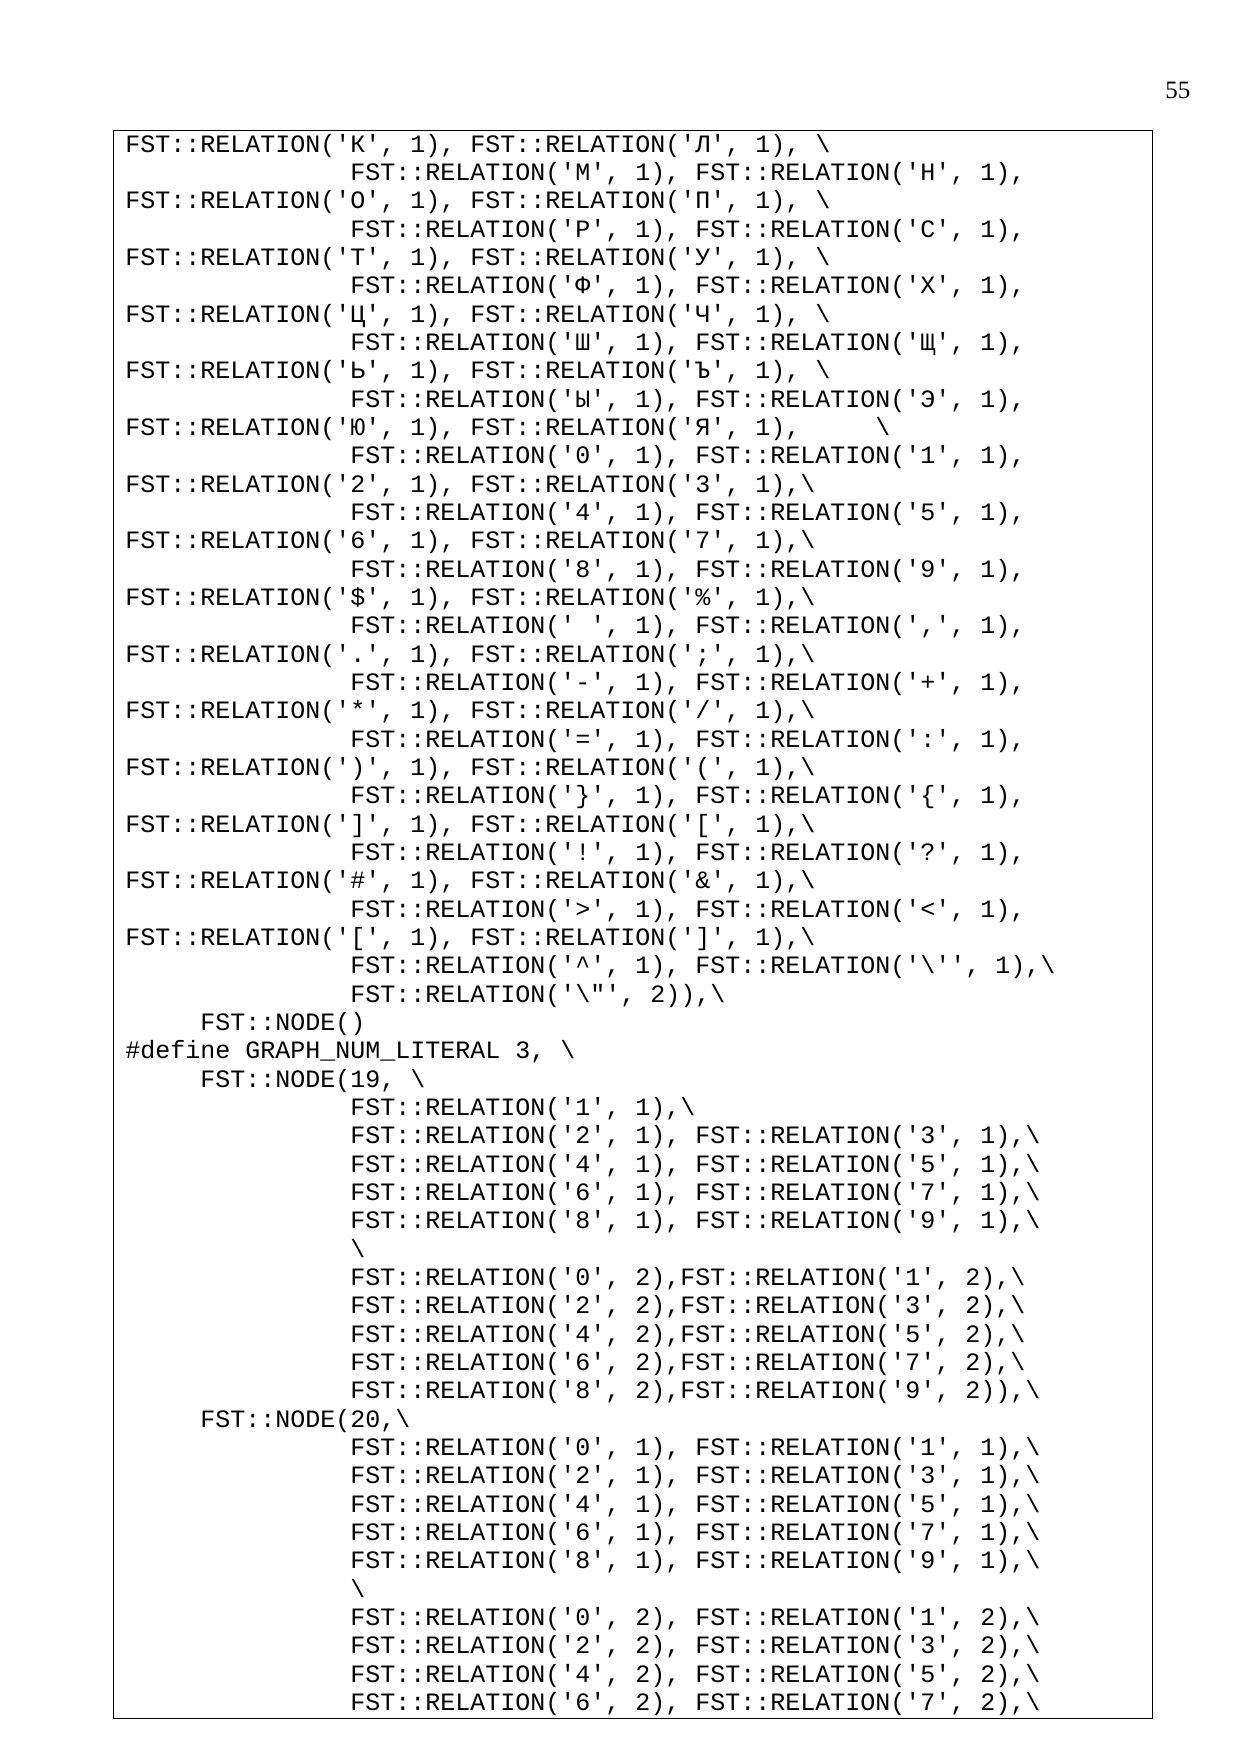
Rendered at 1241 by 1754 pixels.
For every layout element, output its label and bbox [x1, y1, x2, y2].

table_header [114, 131, 1152, 1718]
